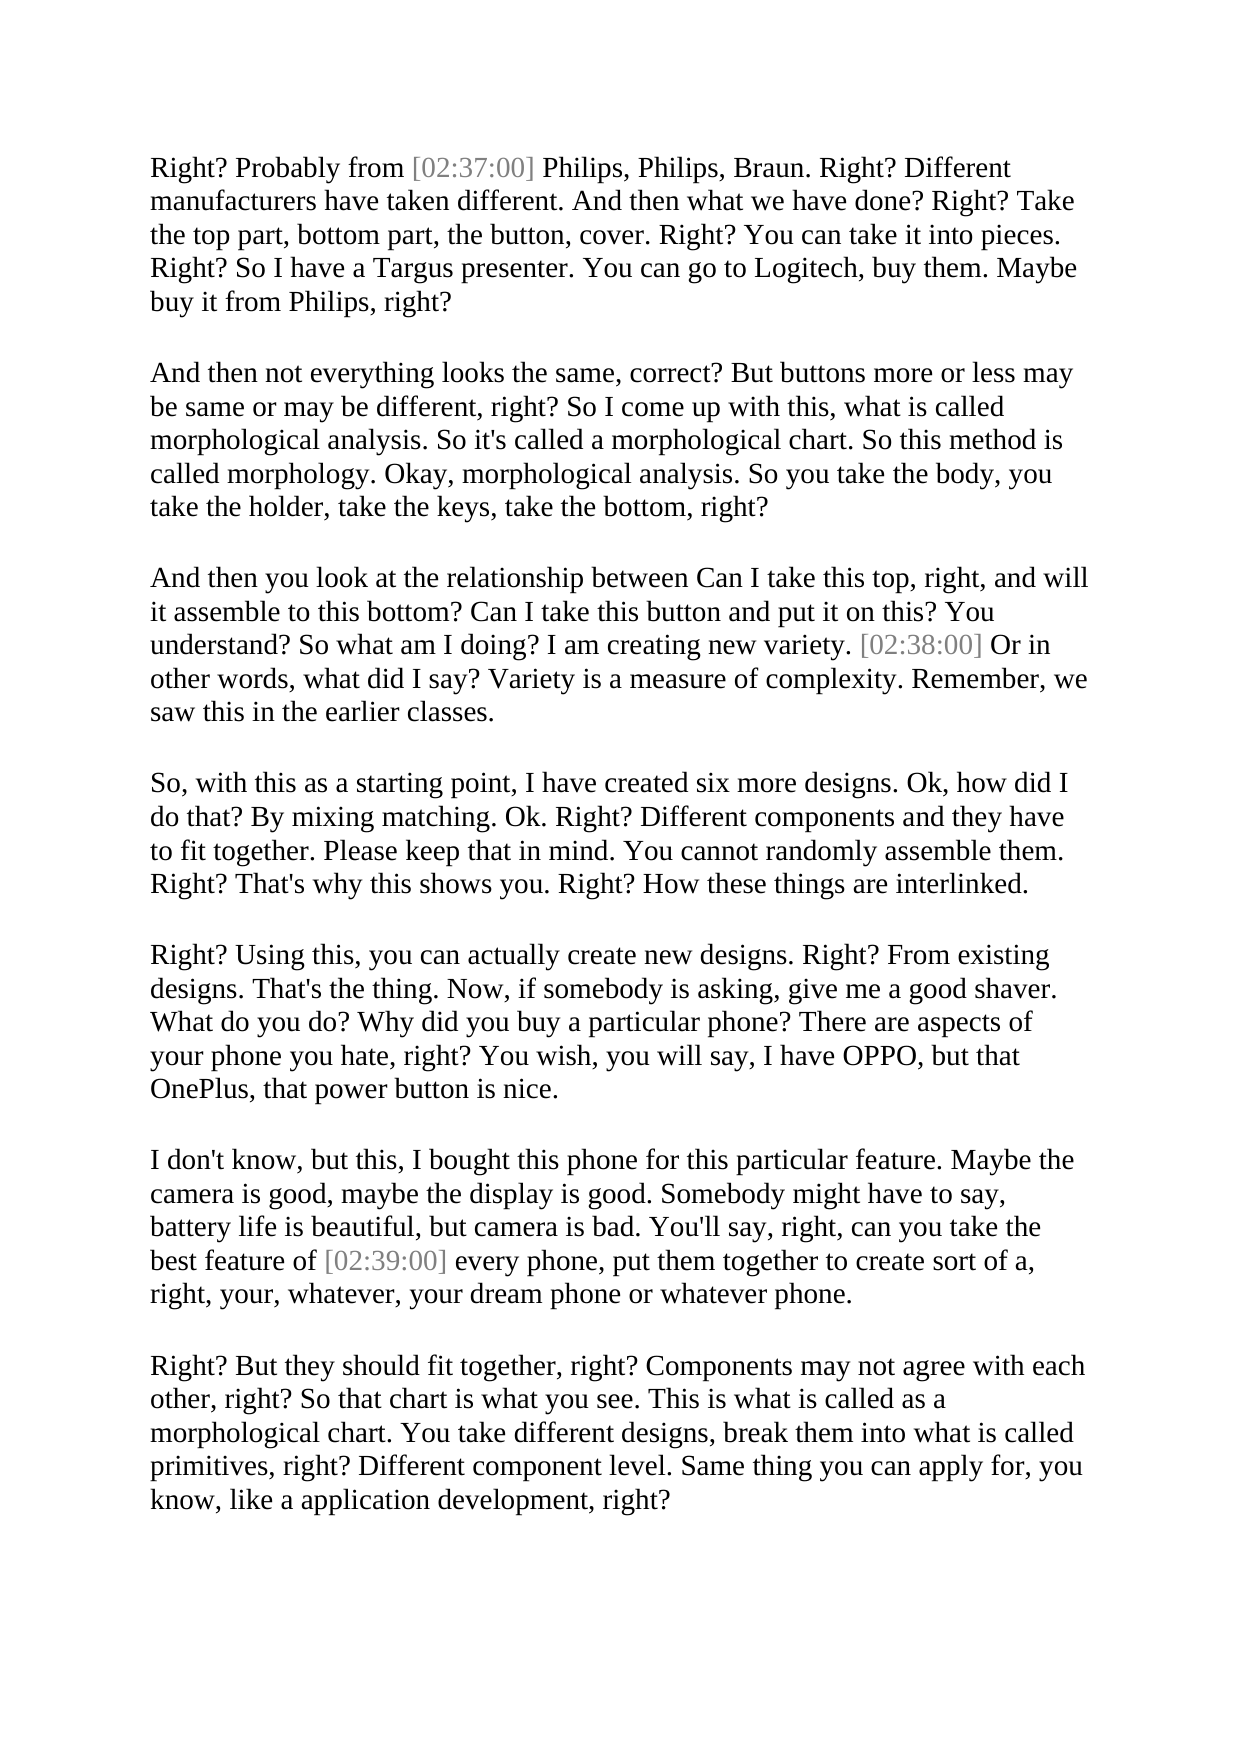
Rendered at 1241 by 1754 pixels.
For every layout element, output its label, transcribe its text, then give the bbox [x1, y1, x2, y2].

text So, with this as a starting point, I have created six more designs. Ok, how did I do that? By mixing matching. Ok. Right? Different components and they have to fit together. Please keep that in mind. You cannot randomly assemble them. Right? That's why this shows you. Right? How these things are interlinked. [150, 766, 1090, 900]
text And then not everything looks the same, correct? But buttons more or less may be same or may be different, right? So I come up with this, what is called morphological analysis. So it's called a morphological chart. So this method is called morphology. Okay, morphological analysis. So you take the body, you take the holder, take the keys, take the bottom, right? [150, 355, 1090, 523]
text And then you look at the relationship between Can I take this top, right, and will it assemble to this bottom? Can I take this button and put it on this? You understand? So what am I doing? I am creating new variety. [02:38:00] Or in other words, what did I say? Variety is a measure of complexity. Remember, we saw this in the earlier classes. [150, 560, 1090, 728]
text Right? Probably from [02:37:00] Philips, Philips, Braun. Right? Different manufacturers have taken different. And then what we have done? Right? Take the top part, bottom part, the button, cover. Right? You can take it into pieces. Right? So I have a Targus presenter. You can go to Logitech, buy them. Maybe buy it from Philips, right? [150, 150, 1090, 318]
text Right? But they should fit together, right? Components may not agree with each other, right? So that chart is what you see. This is what is called as a morphological chart. You take different designs, break them into what is called primitives, right? Different component level. Same thing you can apply for, you know, like a application development, right? [150, 1348, 1090, 1515]
text Right? Using this, you can actually create new designs. Right? From existing designs. That's the thing. Now, if somebody is asking, give me a good shaver. What do you do? Why did you buy a particular phone? There are aspects of your phone you hate, right? You wish, you will say, I have OPPO, but that OnePlus, that power button is nice. [150, 937, 1090, 1105]
text I don't know, but this, I bought this phone for this particular feature. Maybe the camera is good, maybe the display is good. Somebody might have to say, battery life is beautiful, but camera is bad. You'll say, right, can you take the best feature of [02:39:00] every phone, put them together to create sort of a, right, your, whatever, your dream phone or whatever phone. [150, 1142, 1090, 1310]
